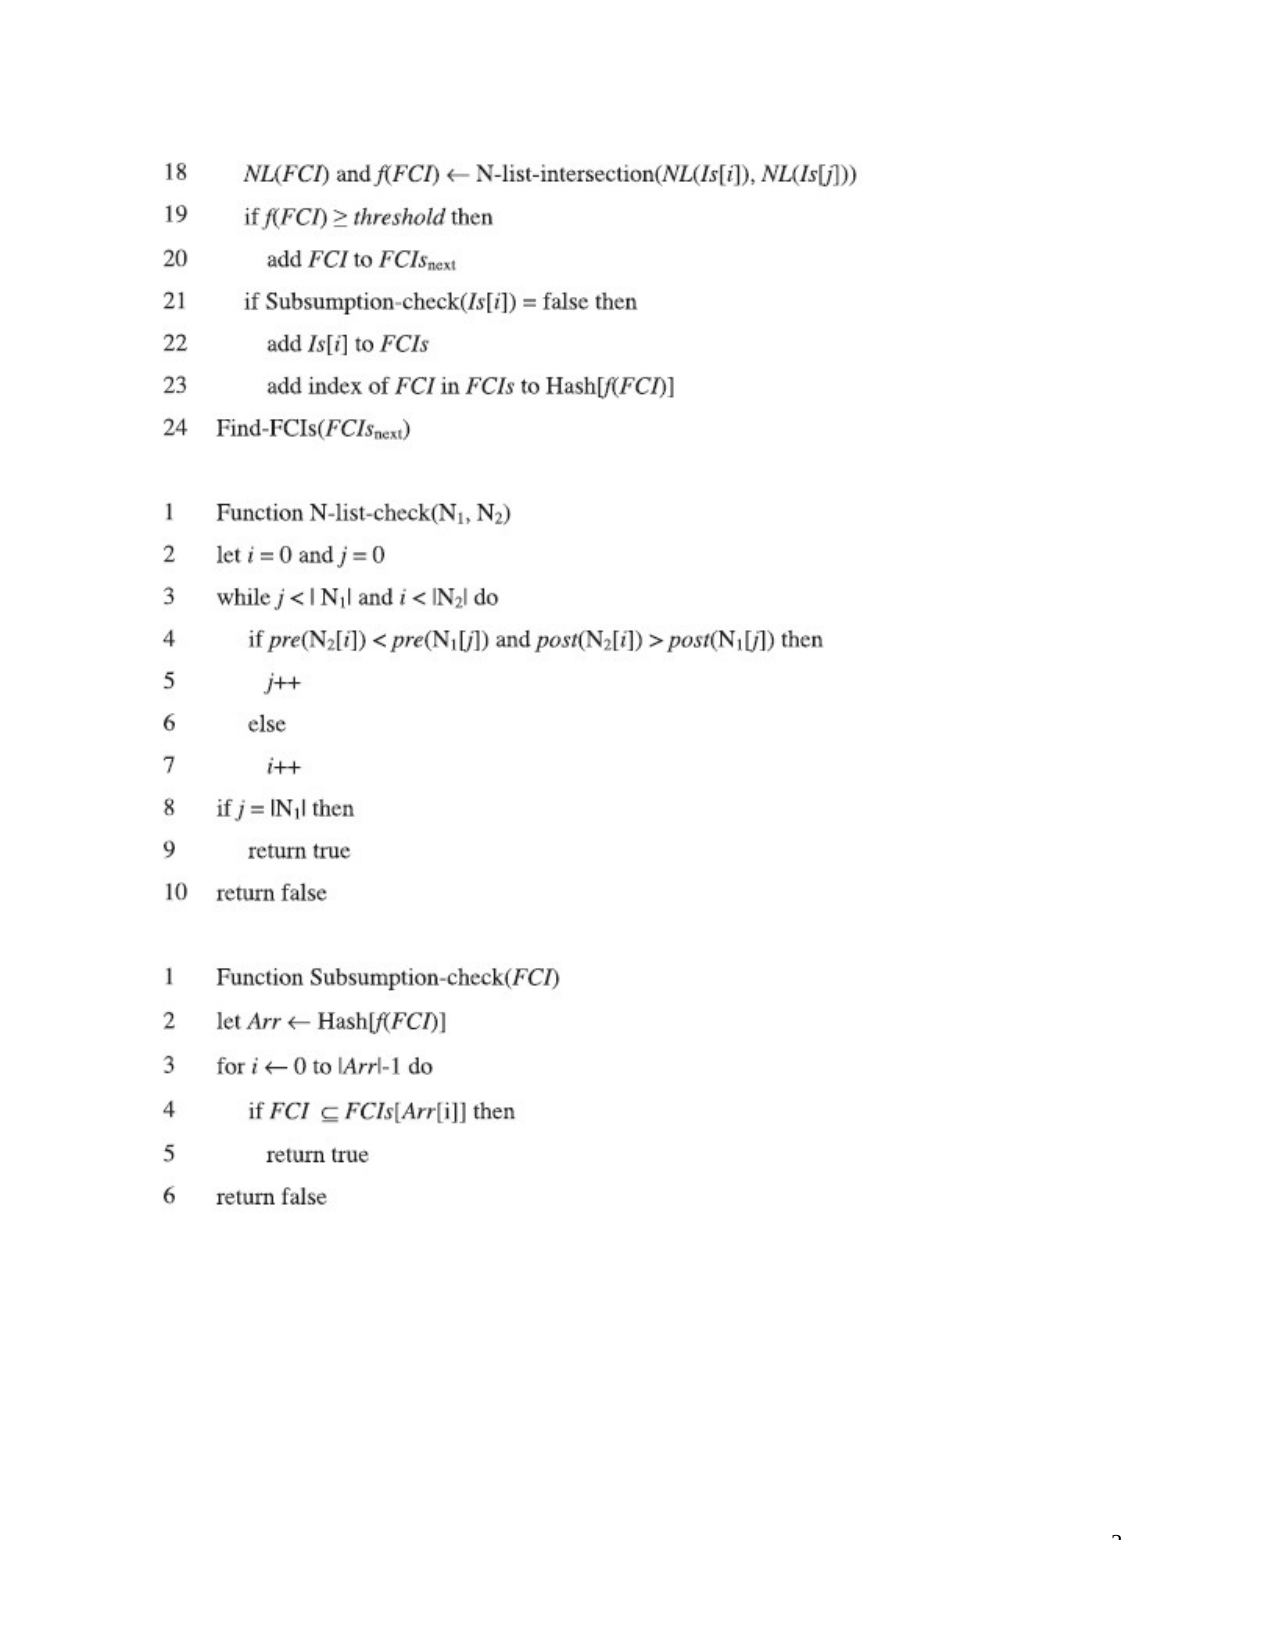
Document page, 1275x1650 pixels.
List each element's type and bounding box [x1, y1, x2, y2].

picture [150, 150, 974, 1222]
